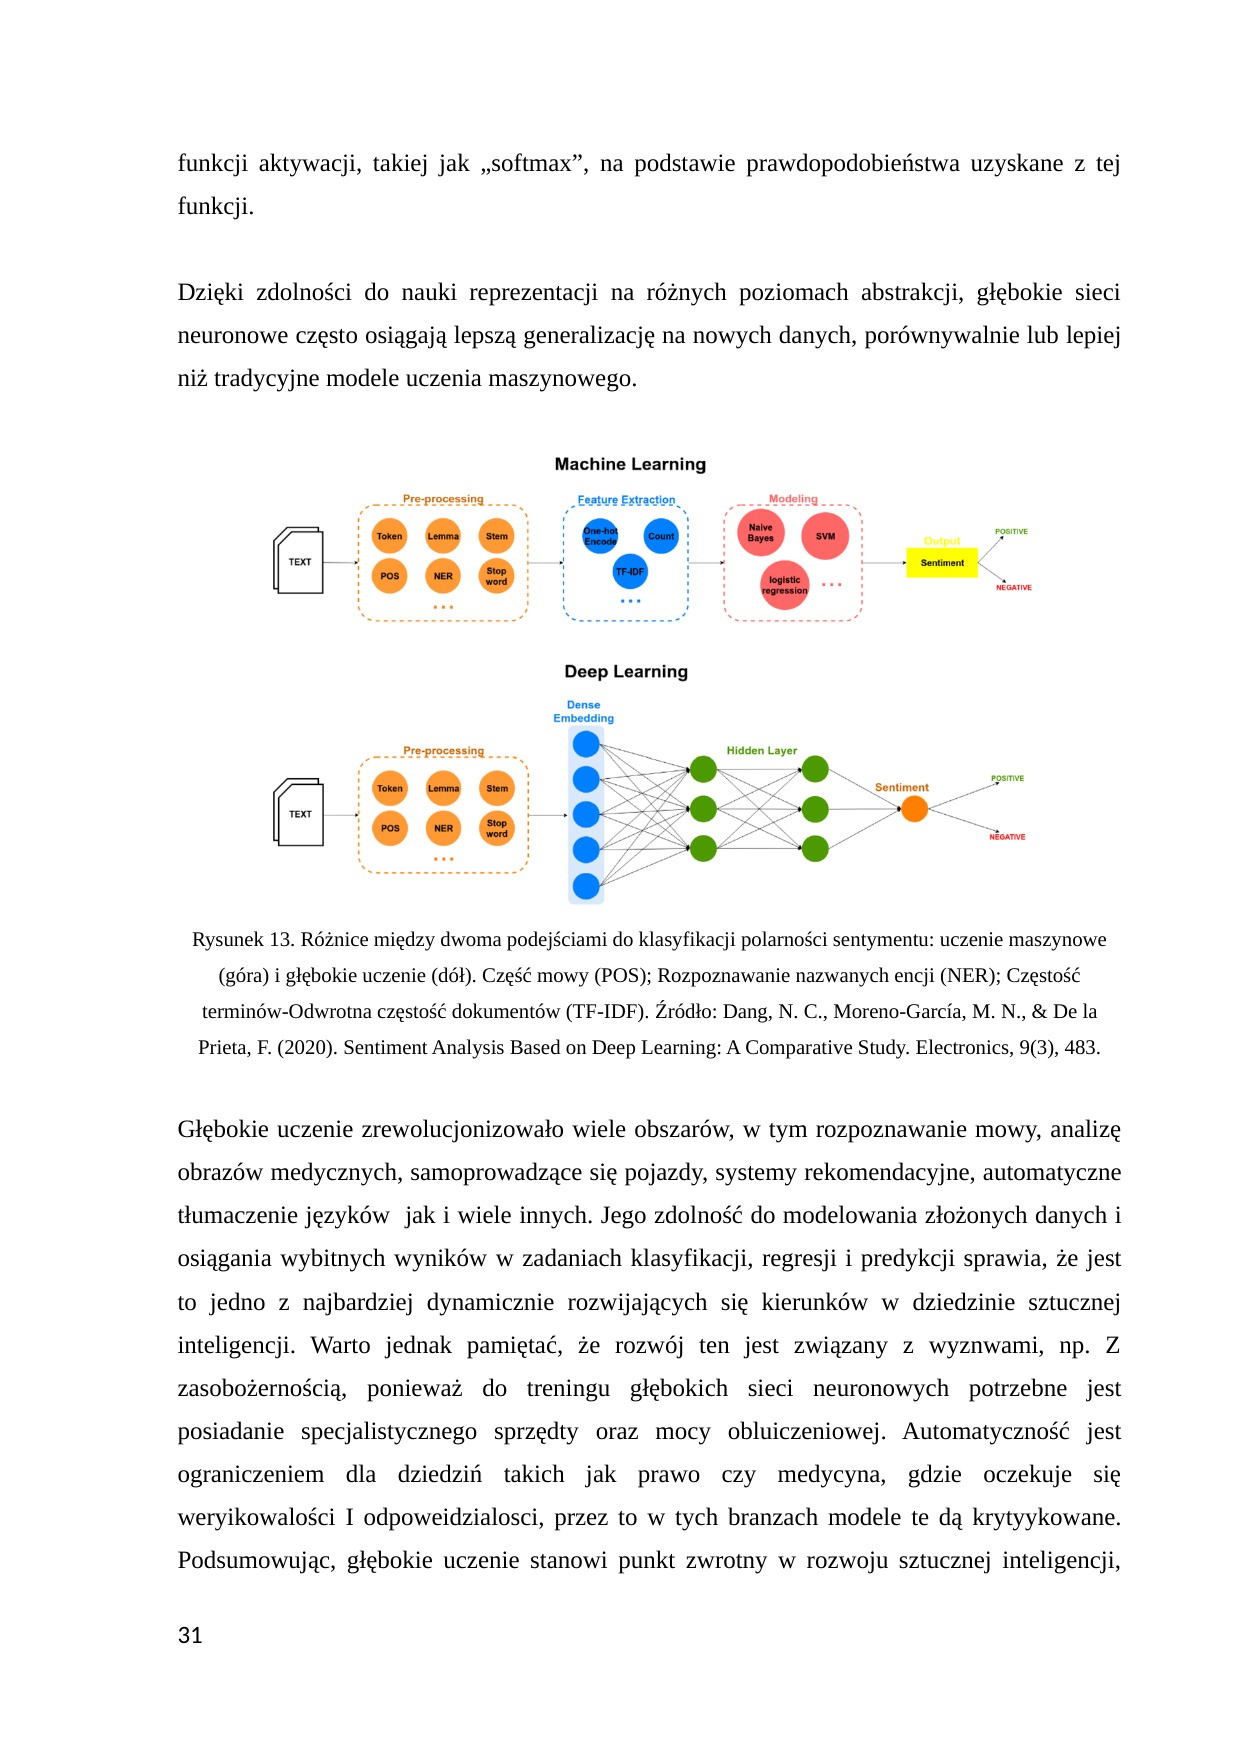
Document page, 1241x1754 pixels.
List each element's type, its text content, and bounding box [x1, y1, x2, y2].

text Rysunek 13. Różnice między dwoma podejściami do klasyfikacji polarności sentymentu: uczenie maszynowe (góra) i głębokie uczenie (dół). Część mowy (POS); Rozpoznawanie nazwanych encji (NER); Częstość terminów-Odwrotna częstość dokumentów (TF-IDF). Źródło: Dang, N. C., Moreno-García, M. N., & De la Prieta, F. (2020). Sentiment Analysis Based on Deep Learning: A Comparative Study. Electronics, 9(3), 483. [177, 927, 1122, 1059]
picture [263, 449, 1036, 912]
